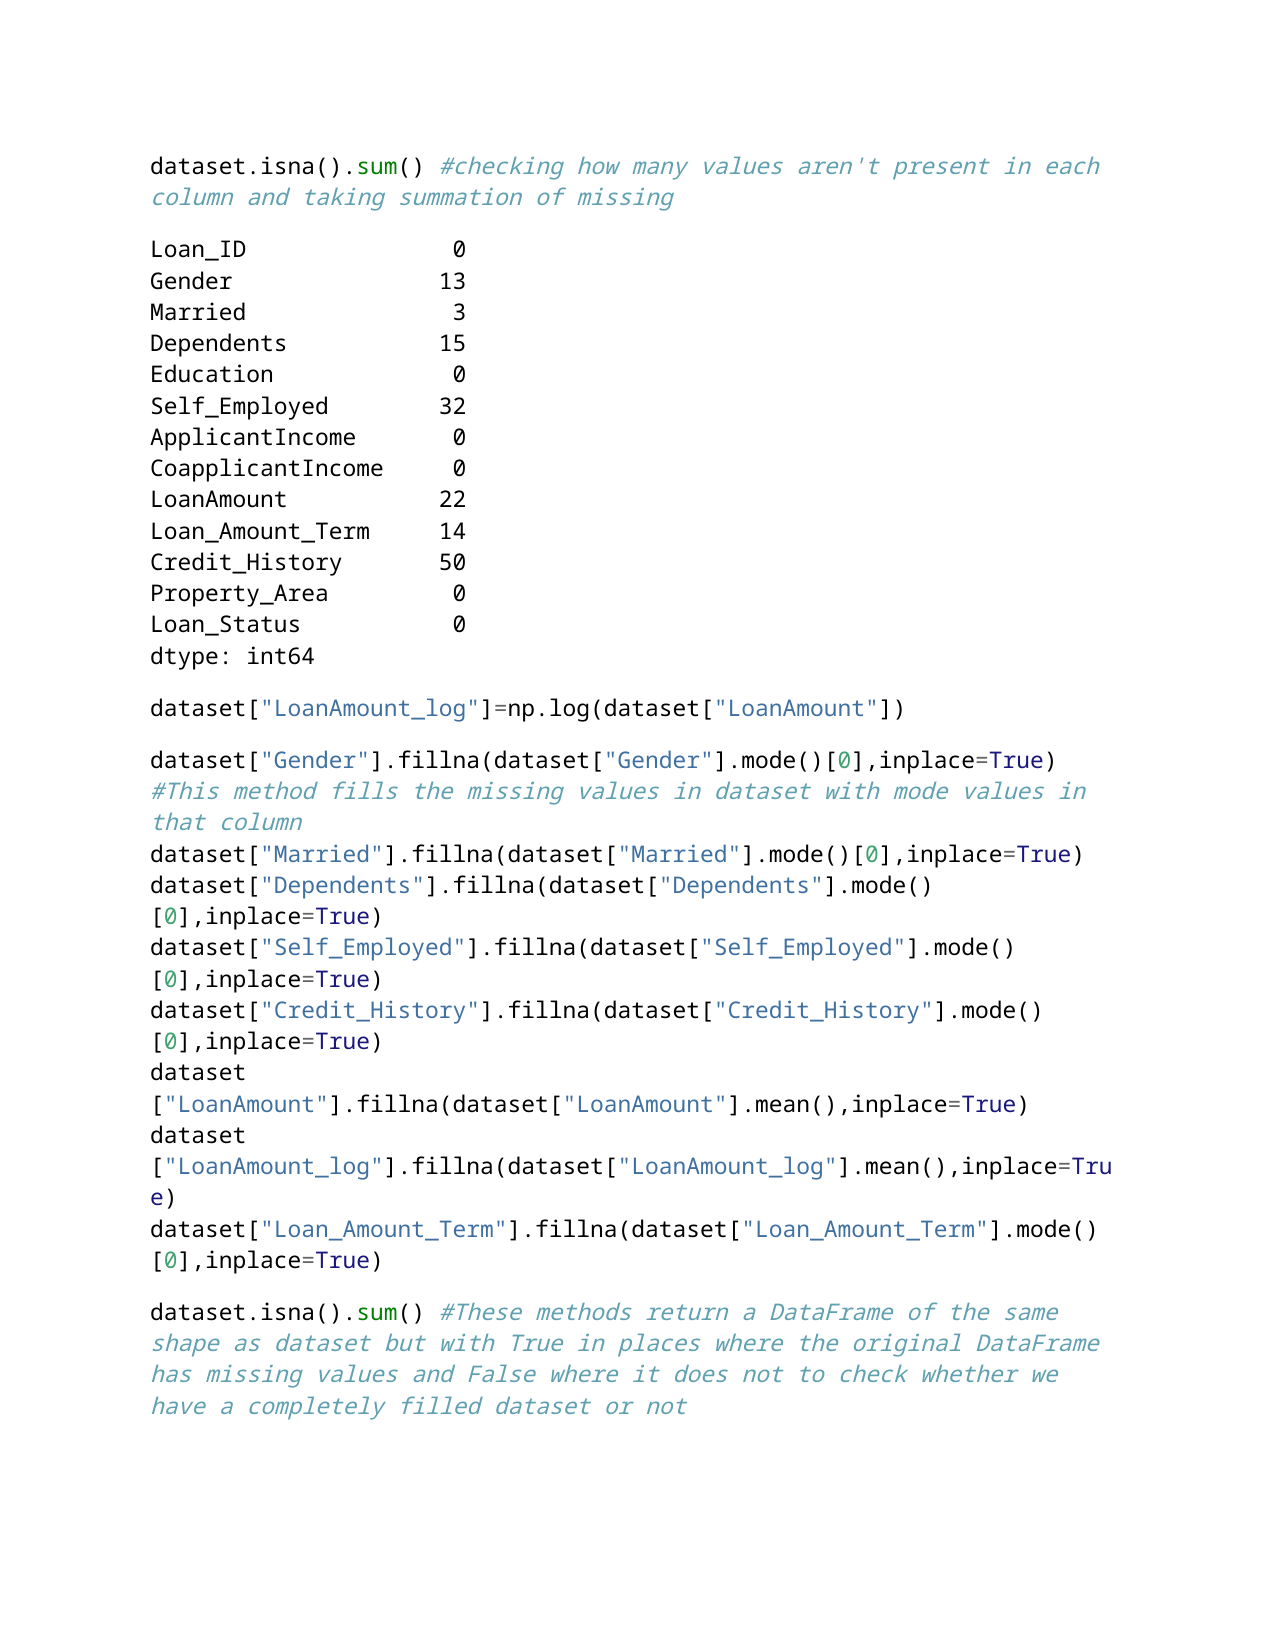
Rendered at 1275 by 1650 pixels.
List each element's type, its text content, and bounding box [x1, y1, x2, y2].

text dataset.isna().sum() #checking how many values aren't present in each column and taking summation of missing [150, 150, 1125, 212]
text dataset["Gender"].fillna(dataset["Gender"].mode()[0],inplace=True) #This method fills the missing values in dataset with mode values in that column dataset["Married"].fillna(dataset["Married"].mode()[0],inplace=True) dataset["Dependents"].fillna(dataset["Dependents"].mode()[0],inplace=True) dataset["Self_Employed"].fillna(dataset["Self_Employed"].mode()[0],inplace=True) dataset["Credit_History"].fillna(dataset["Credit_History"].mode()[0],inplace=True) dataset["LoanAmount"].fillna(dataset["LoanAmount"].mean(),inplace=True) dataset["LoanAmount_log"].fillna(dataset["LoanAmount_log"].mean(),inplace=True) dataset["Loan_Amount_Term"].fillna(dataset["Loan_Amount_Term"].mode()[0],inplace=True) [150, 744, 1125, 1275]
text dataset.isna().sum() #These methods return a DataFrame of the same shape as dataset but with True in places where the original DataFrame has missing values and False where it does not to check whether we have a completely filled dataset or not [150, 1296, 1125, 1421]
text Loan_ID 0 Gender 13 Married 3 Dependents 15 Education 0 Self_Employed 32 ApplicantIncome 0 CoapplicantIncome 0 LoanAmount 22 Loan_Amount_Term 14 Credit_History 50 Property_Area 0 Loan_Status 0 dtype: int64 [150, 233, 1125, 671]
text dataset["LoanAmount_log"]=np.log(dataset["LoanAmount"]) [150, 692, 1125, 723]
